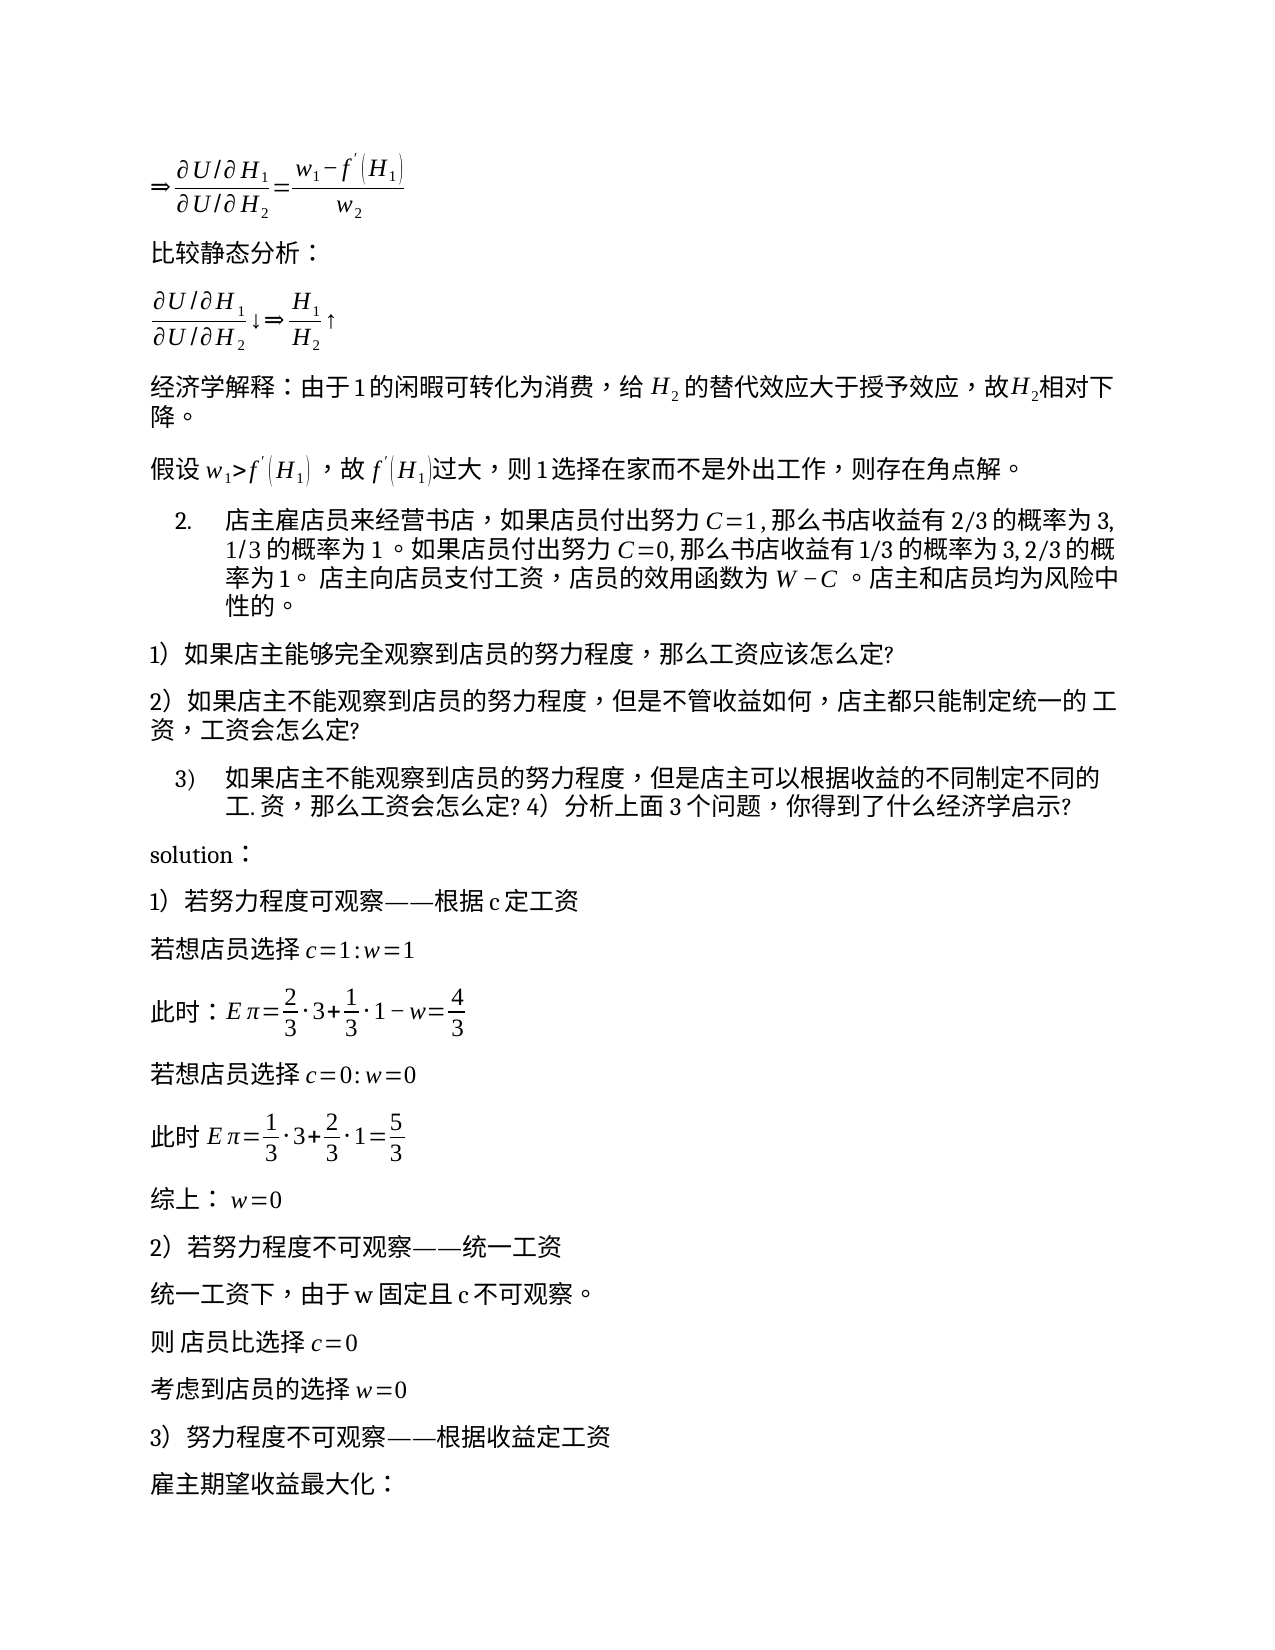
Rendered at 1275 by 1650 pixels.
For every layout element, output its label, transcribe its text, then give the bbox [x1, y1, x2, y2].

text 1）若努力程度可观察——根据c定工资 [150, 888, 1125, 917]
text 则 店员比选择 [150, 1329, 1125, 1357]
text 若想店员选择 [150, 1061, 1125, 1090]
text 假设 ，故 过大，则1选择在家而不是外出工作，则存在角点解。 [150, 452, 1125, 488]
list 如果店主不能观察到店员的努力程度，但是店主可以根据收益的不同制定不同的工. 资，那么工资会怎么定? 4）分析上面 3 个问题，你得到了什么经济学启示? [175, 764, 1125, 822]
text 1）如果店主能够完全观察到店员的努力程度，那么工资应该怎么定? [150, 641, 1125, 669]
text 雇主期望收益最大化： [150, 1471, 1125, 1500]
text 统一工资下，由于w固定且c不可观察。 [150, 1281, 1125, 1310]
text 此时 [150, 1108, 1125, 1167]
text 综上： [150, 1186, 1125, 1215]
text 经济学解释：由于1的闲暇可转化为消费，给 的替代效应大于授予效应，故相对下降。 [150, 373, 1125, 433]
text 2）若努力程度不可观察——统一工资 [150, 1234, 1125, 1262]
text 若想店员选择 [150, 936, 1125, 964]
list 店主雇店员来经营书店，如果店员付出努力 那么书店收益有2/3的概率为3, 的概率为 1 。如果店员付出努力 , 那么书店收益有1/3的概率为3, 2/3的概率为1。 店主向店员支付工资，店员的效用函数为 。店主和店员均为风险中性的。 [175, 507, 1125, 622]
text 考虑到店员的选择 [150, 1376, 1125, 1405]
text 此时： [150, 983, 1125, 1042]
text 3）努力程度不可观察——根据收益定工资 [150, 1424, 1125, 1452]
text 比较静态分析： [150, 240, 1125, 269]
text solution： [150, 841, 1125, 869]
text 2）如果店主不能观察到店员的努力程度，但是不管收益如何，店主都只能制定统一的 工资，工资会怎么定? [150, 688, 1125, 746]
